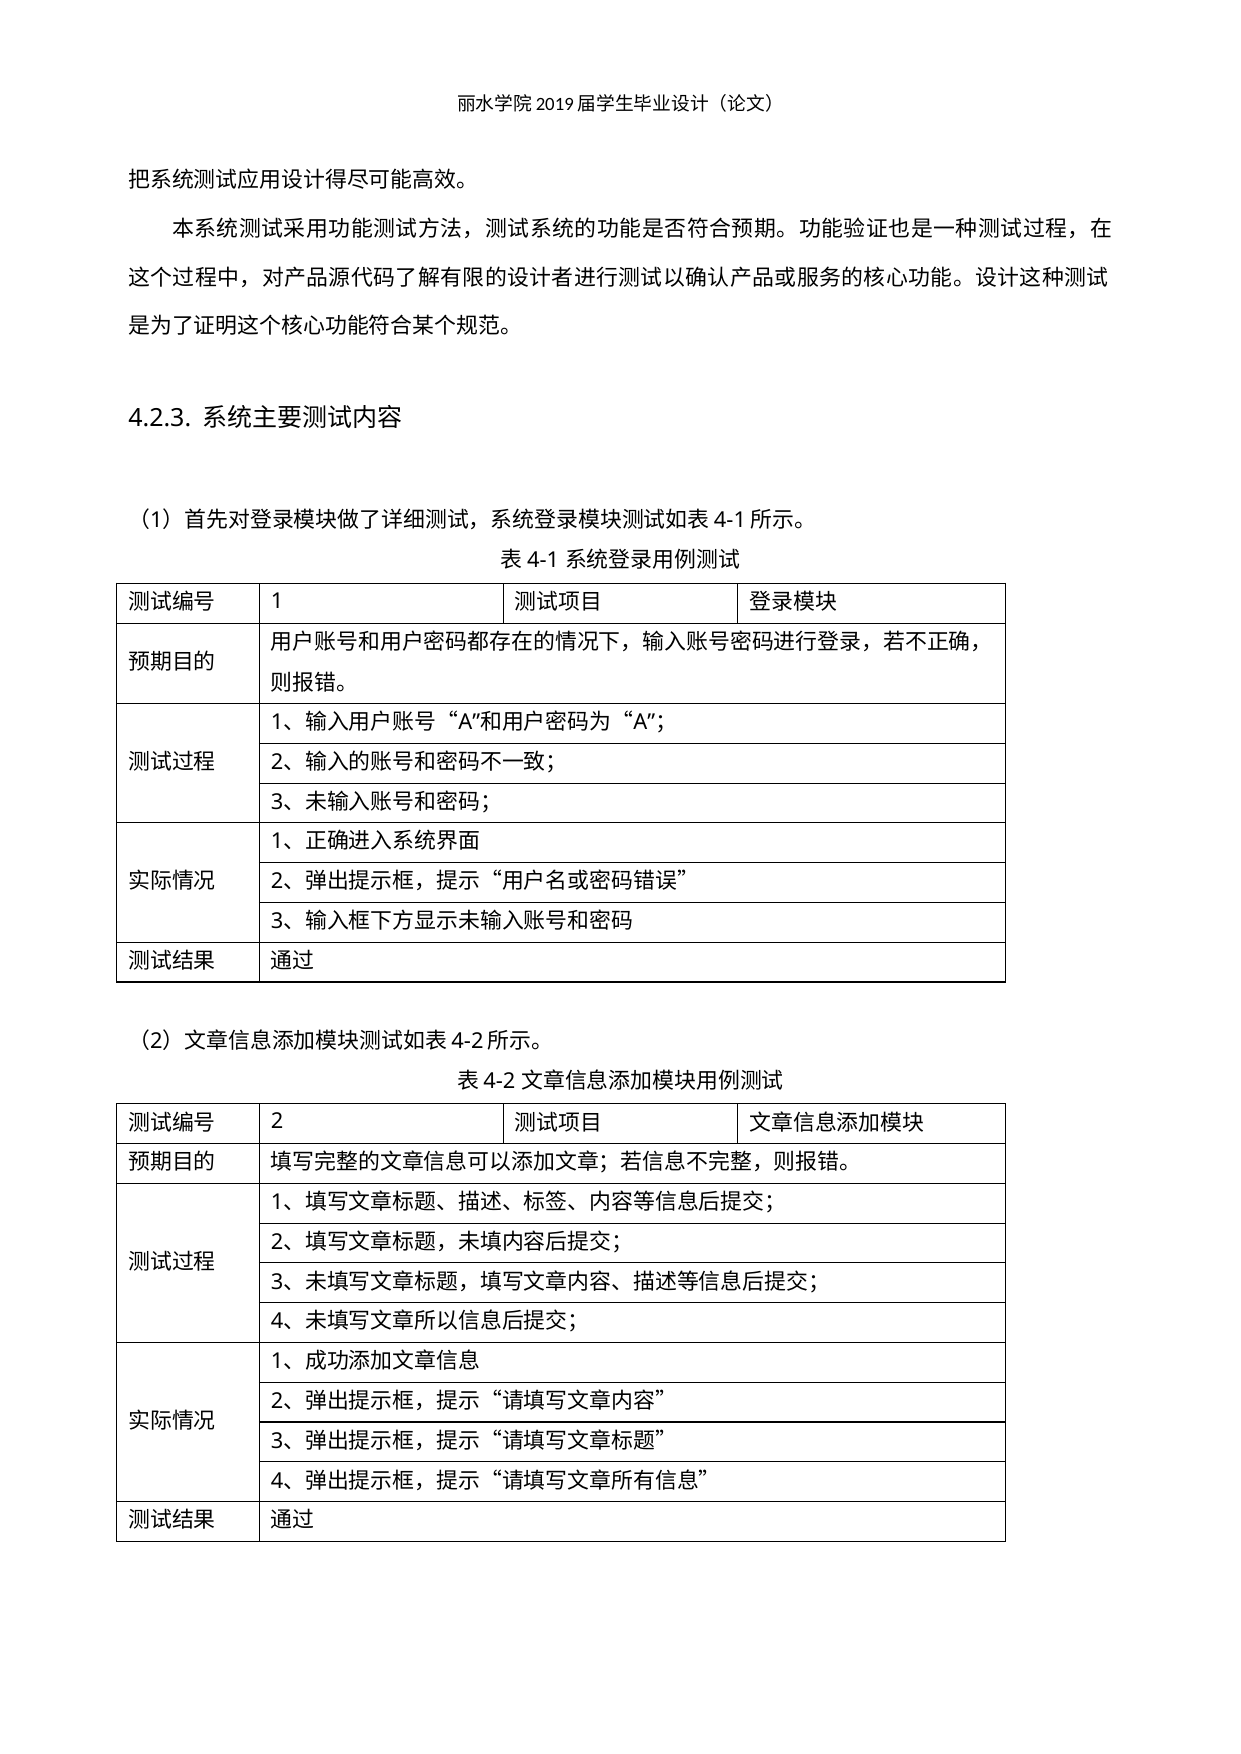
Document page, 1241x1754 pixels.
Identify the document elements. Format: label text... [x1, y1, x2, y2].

table_cell 2、输入的账号和密码不一致； [260, 744, 1005, 782]
table_cell 测试结果 [117, 943, 259, 981]
table_header 2 [260, 1104, 503, 1143]
text 表4-2 文章信息添加模块用例测试 [128, 1063, 1112, 1095]
table_cell 实际情况 [117, 823, 259, 942]
text 本系统测试采用功能测试方法，测试系统的功能是否符合预期。功能验证也是一种测试过程，在这个过程中，对产品源代码了解有限的设计者进行测试以确认产品或服务的核心功能。设计这种测试是为了证明这个核心功能符合某个规范。 [128, 210, 1112, 340]
table_cell 3、未填写文章标题，填写文章内容、描述等信息后提交； [260, 1263, 1005, 1302]
table_cell 3、未输入账号和密码； [260, 784, 1005, 822]
table_cell 测试结果 [117, 1502, 259, 1541]
table_cell 通过 [260, 943, 1005, 981]
table_cell 4、未填写文章所以信息后提交； [260, 1303, 1005, 1342]
text （1）首先对登录模块做了详细测试，系统登录模块测试如表4-1所示。 [128, 502, 1112, 534]
table_cell 1、正确进入系统界面 [260, 823, 1005, 862]
table_header 1 [260, 584, 503, 622]
text 表4-1 系统登录用例测试 [128, 542, 1112, 575]
subtitle 系统主要测试内容 [128, 383, 1112, 448]
table_header 测试编号 [117, 584, 259, 622]
table_cell 预期目的 [117, 624, 259, 703]
table_cell 2、弹出提示框，提示“请填写文章内容” [260, 1383, 1005, 1421]
table_cell 预期目的 [117, 1144, 259, 1183]
table_cell 用户账号和用户密码都存在的情况下，输入账号密码进行登录，若不正确，则报错。 [260, 624, 1005, 703]
table_cell 填写完整的文章信息可以添加文章；若信息不完整，则报错。 [260, 1144, 1005, 1183]
table_cell 测试过程 [117, 704, 259, 822]
table_cell 3、弹出提示框，提示“请填写文章标题” [260, 1423, 1005, 1461]
table_header 测试编号 [117, 1104, 259, 1143]
table_cell 3、输入框下方显示未输入账号和密码 [260, 903, 1005, 942]
table_cell 1、成功添加文章信息 [260, 1343, 1005, 1382]
table_cell 测试过程 [117, 1184, 259, 1342]
table_cell 实际情况 [117, 1343, 259, 1501]
table_cell 2、填写文章标题，未填内容后提交； [260, 1224, 1005, 1262]
table_cell 通过 [260, 1502, 1005, 1541]
table_cell 1、填写文章标题、描述、标签、内容等信息后提交； [260, 1184, 1005, 1222]
table_header 测试项目 [504, 1104, 737, 1143]
table_cell 4、弹出提示框，提示“请填写文章所有信息” [260, 1462, 1005, 1501]
text （2）文章信息添加模块测试如表4-2所示。 [128, 1022, 1112, 1055]
table_header 文章信息添加模块 [738, 1104, 1005, 1143]
table_header 测试项目 [504, 584, 737, 622]
table_cell 2、弹出提示框，提示“用户名或密码错误” [260, 863, 1005, 902]
table_header 登录模块 [738, 584, 1005, 622]
table_cell 1、输入用户账号“A”和用户密码为“A”； [260, 704, 1005, 743]
